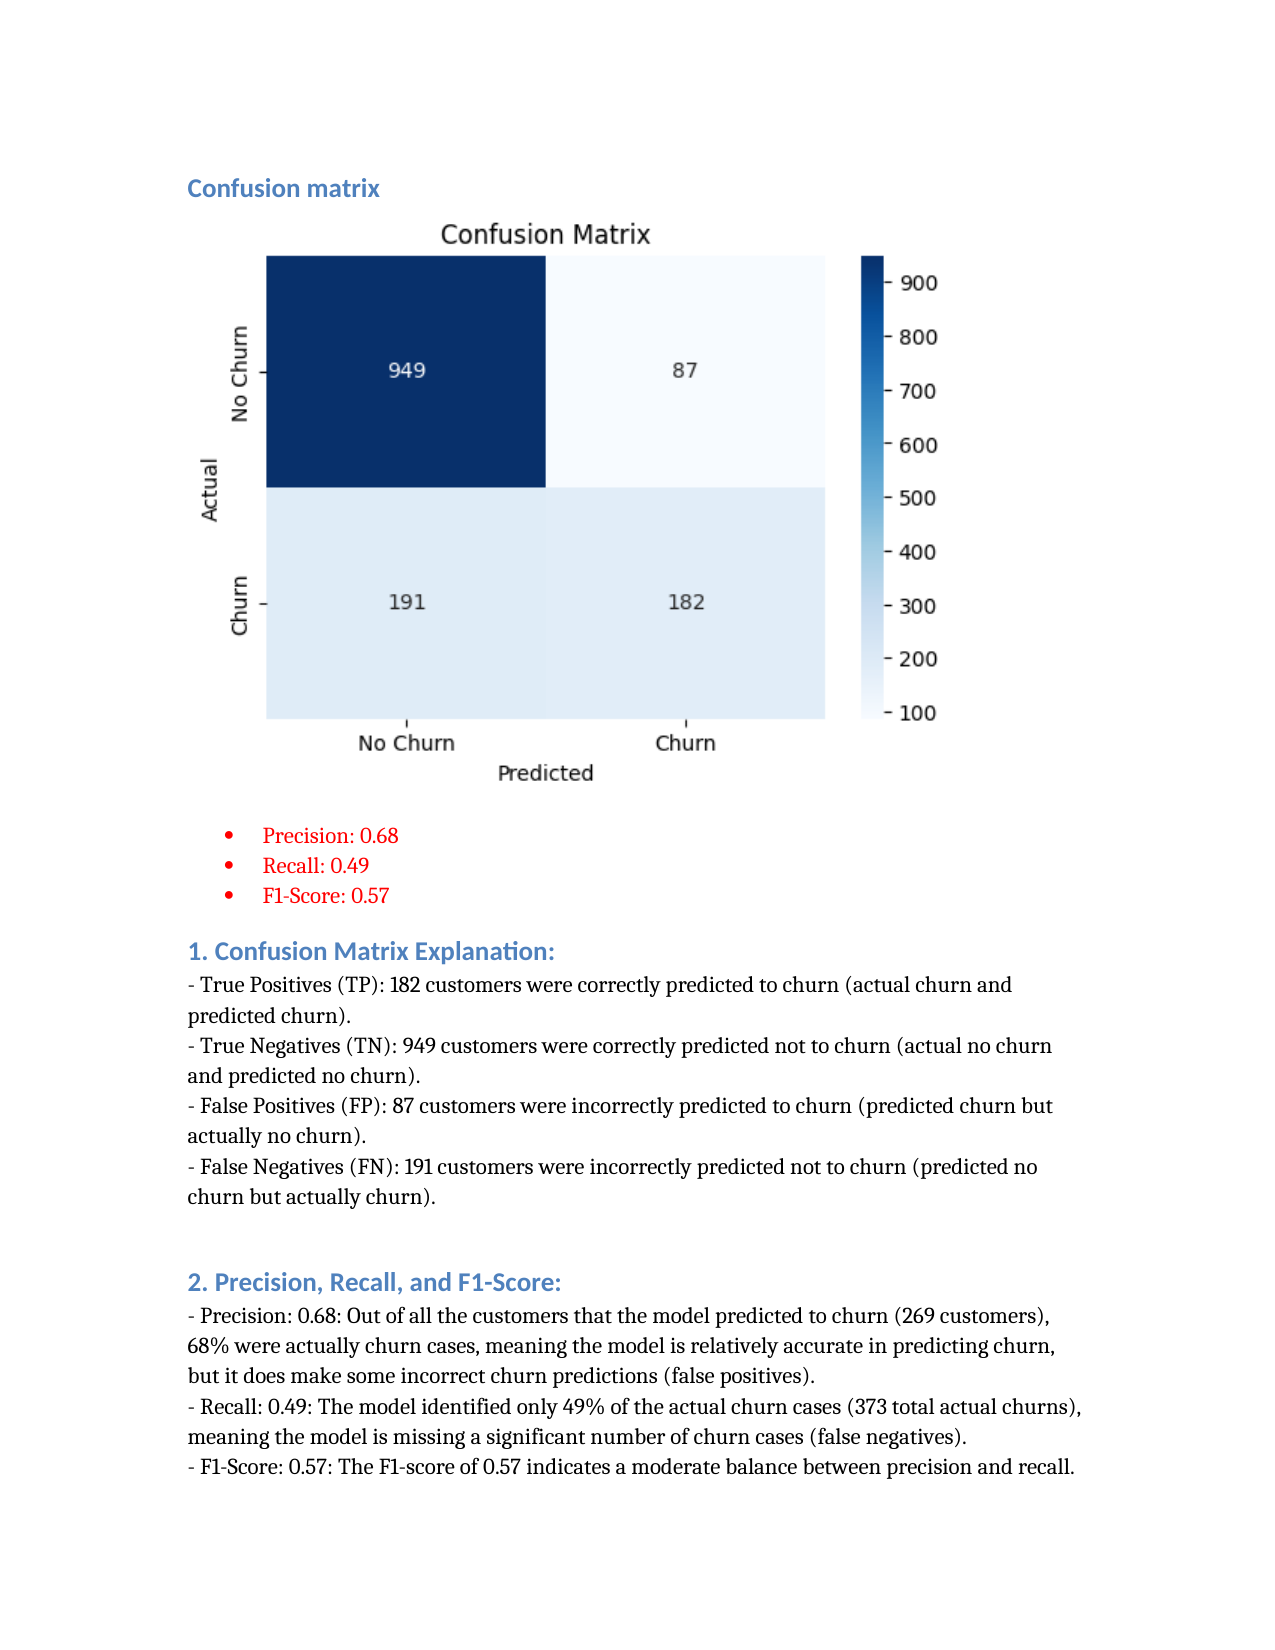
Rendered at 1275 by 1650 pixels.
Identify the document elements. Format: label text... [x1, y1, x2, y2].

list Recall: 0.49 [225, 853, 1087, 879]
subtitle 1. Confusion Matrix Explanation: [187, 934, 1087, 967]
list Precision: 0.68 [225, 823, 1087, 849]
list F1-Score: 0.57 [225, 883, 1087, 910]
subtitle 2. Precision, Recall, and F1-Score: [187, 1265, 1087, 1298]
picture [187, 208, 953, 799]
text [187, 1303, 1087, 1480]
text - True Positives (TP): 182 customers were correctly predicted to churn (actual churn and predicted churn). - True Negatives (TN): 949 customers were correctly predicted not to churn (actual no churn and predicted no churn). - False Positives (FP): 87 customers were incorrectly predicted to churn (predicted churn but actually no churn). - False Negatives (FN): 191 customers were incorrectly predicted not to churn (predicted no churn but actually churn). [187, 972, 1087, 1240]
subtitle Confusion matrix [187, 171, 1087, 204]
